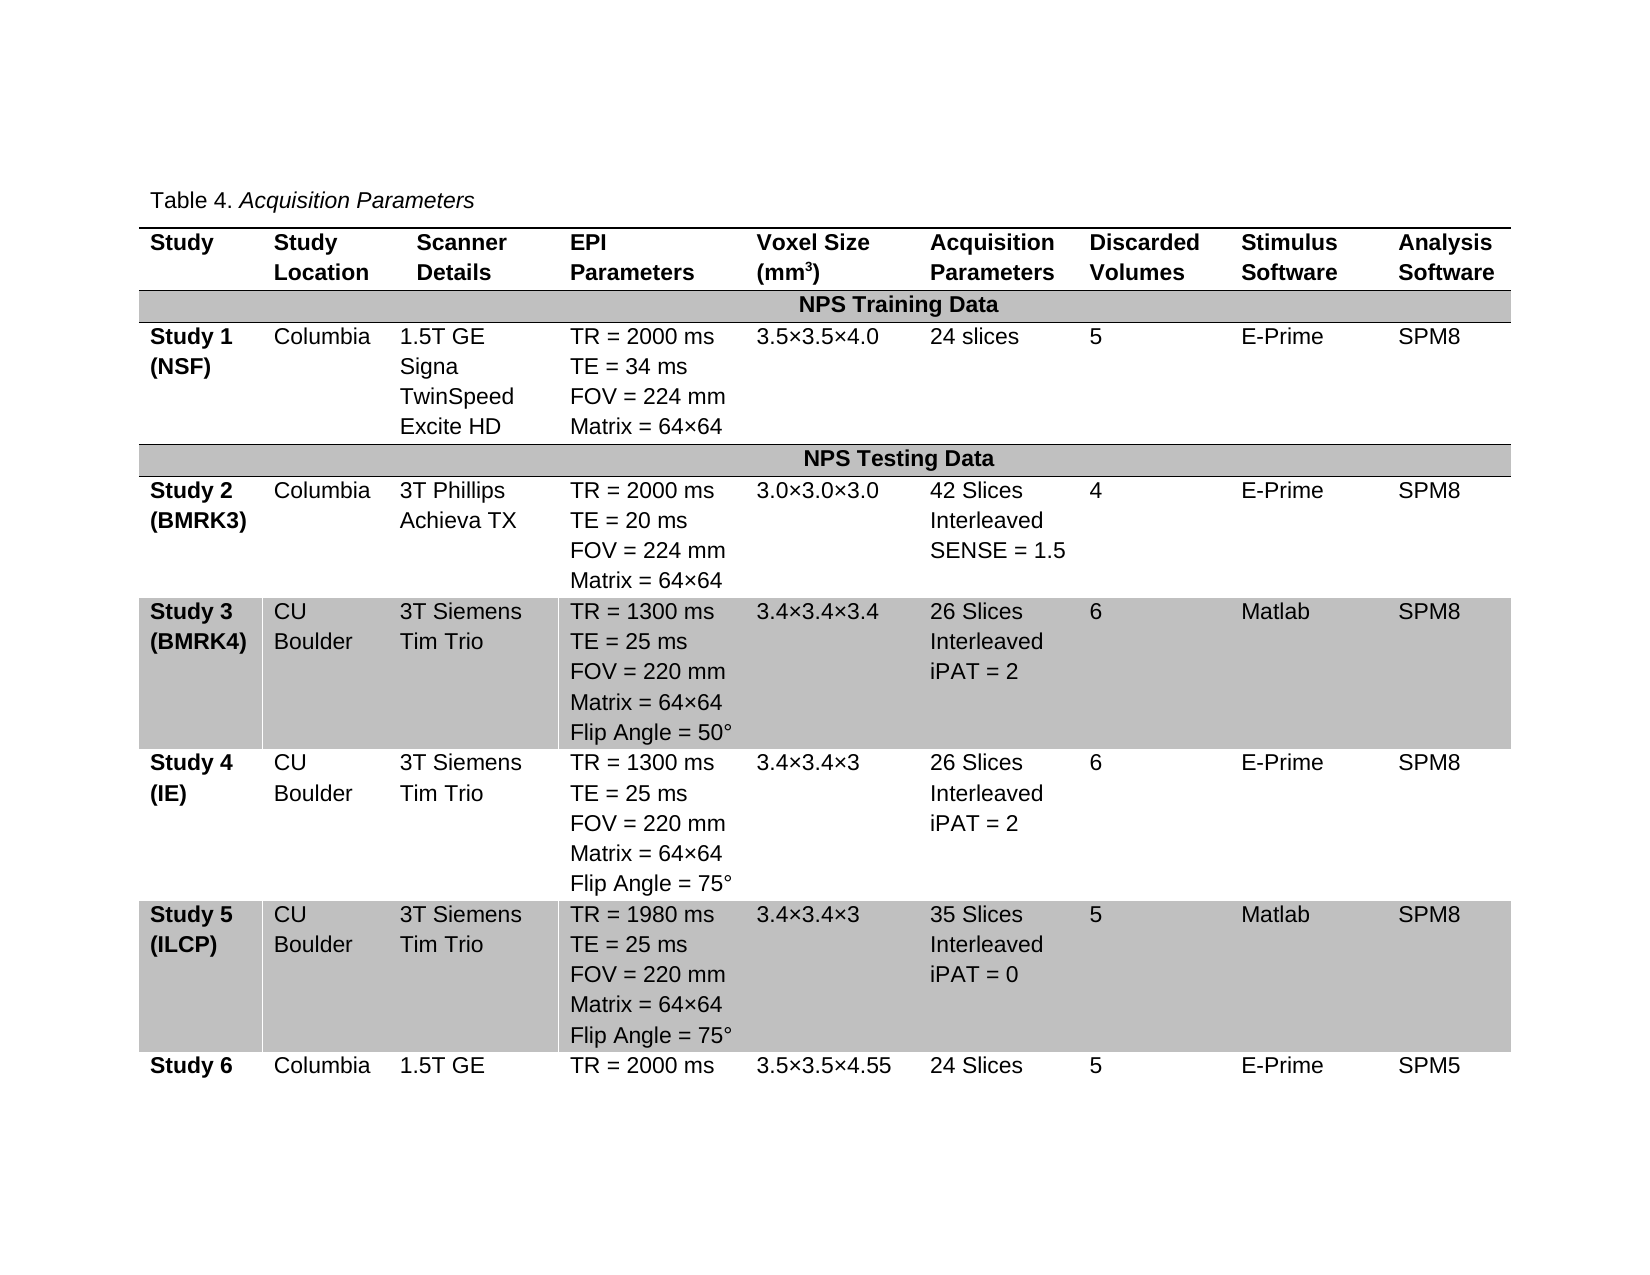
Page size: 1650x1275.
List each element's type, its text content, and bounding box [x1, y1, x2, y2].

table_cell 24 slices [919, 323, 1078, 444]
table_cell 3.4×3.4×3 [745, 749, 919, 901]
table_cell 3T Siemens Tim Trio [388, 598, 558, 749]
table_cell Columbia [263, 477, 388, 598]
table_cell SPM8 [1359, 598, 1511, 749]
table_cell Study 2 (BMRK3) [139, 477, 262, 598]
table_cell E-Prime [1230, 749, 1359, 901]
table_cell E-Prime [1230, 1052, 1359, 1083]
table_cell 3T Siemens Tim Trio [388, 749, 558, 901]
table_cell TR = 2000 ms TE = 34 ms FOV = 224 mm Matrix = 64×64 [559, 323, 745, 444]
table_cell 3.0×3.0×3.0 [745, 477, 919, 598]
table_cell [139, 291, 267, 322]
table_cell 5 [1078, 901, 1230, 1052]
table_header Study [139, 229, 262, 290]
table_cell 6 [1078, 749, 1230, 901]
table_cell CU Boulder [263, 598, 388, 749]
table_header Study Location [263, 229, 405, 290]
table_cell Columbia [263, 1052, 388, 1083]
table_header Analysis Software [1359, 229, 1511, 290]
table_cell E-Prime [1230, 477, 1359, 598]
table_cell 3.4×3.4×3 [745, 901, 919, 1052]
table_cell CU Boulder [263, 749, 388, 901]
table_cell E-Prime [1230, 323, 1359, 444]
table_cell 26 Slices Interleaved iPAT = 2 [919, 749, 1078, 901]
table_header Discarded Volumes [1078, 229, 1230, 290]
table_cell 5 [1078, 1052, 1230, 1083]
table_cell [139, 445, 267, 476]
table_cell TR = 1300 ms TE = 25 ms FOV = 220 mm Matrix = 64×64 Flip Angle = 50° [559, 598, 745, 749]
table_cell TR = 1980 ms TE = 25 ms FOV = 220 mm Matrix = 64×64 Flip Angle = 75° [559, 901, 745, 1052]
table_cell Columbia [263, 323, 388, 444]
table_cell 4 [1078, 477, 1230, 598]
table_cell 3.5×3.5×4.0 [745, 323, 919, 444]
table_cell 26 Slices Interleaved iPAT = 2 [919, 598, 1078, 749]
table_cell 3T Phillips Achieva TX [388, 477, 558, 598]
table_cell NPS Testing Data [267, 445, 1511, 476]
table_cell 3T Siemens Tim Trio [388, 901, 558, 1052]
table_cell Study 6 (EXP) [139, 1052, 262, 1083]
table_header Voxel Size (mm3) [745, 229, 919, 290]
table_cell Matlab [1230, 598, 1359, 749]
table_cell 35 Slices Interleaved iPAT = 0 [919, 901, 1078, 1052]
table_cell 1.5T GE Signa TwinSpeed Excite HD [388, 323, 558, 444]
table_cell SPM5 [1359, 1052, 1511, 1083]
table_cell 5 [1078, 323, 1230, 444]
table_header Stimulus Software [1230, 229, 1359, 290]
table_header EPI Parameters [559, 229, 745, 290]
table_cell 42 Slices Interleaved SENSE = 1.5 [919, 477, 1078, 598]
table_cell SPM8 [1359, 901, 1511, 1052]
table_cell 3.5×3.5×4.55 [745, 1052, 919, 1083]
table_cell 24 Slices [919, 1052, 1078, 1083]
table_cell Study 1 (NSF) [139, 323, 262, 444]
text Table 4. Acquisition Parameters [150, 187, 1500, 214]
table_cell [559, 1052, 745, 1083]
table_cell 3.4×3.4×3.4 [745, 598, 919, 749]
table_cell CU Boulder [263, 901, 388, 1052]
table_cell TR = 1300 ms TE = 25 ms FOV = 220 mm Matrix = 64×64 Flip Angle = 75° [559, 749, 745, 901]
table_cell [388, 1052, 558, 1083]
table_cell TR = 2000 ms TE = 20 ms FOV = 224 mm Matrix = 64×64 [559, 477, 745, 598]
table_cell SPM8 [1359, 477, 1511, 598]
table_cell Study 3 (BMRK4) [139, 598, 262, 749]
table_header Scanner Details [405, 229, 558, 290]
table_header Acquisition Parameters [919, 229, 1078, 290]
table_cell NPS Training Data [267, 291, 1511, 322]
table_cell SPM8 [1359, 749, 1511, 901]
table_cell Study 4 (IE) [139, 749, 262, 901]
table_cell 6 [1078, 598, 1230, 749]
table_cell SPM8 [1359, 323, 1511, 444]
table_cell Matlab [1230, 901, 1359, 1052]
table_cell Study 5 (ILCP) [139, 901, 262, 1052]
